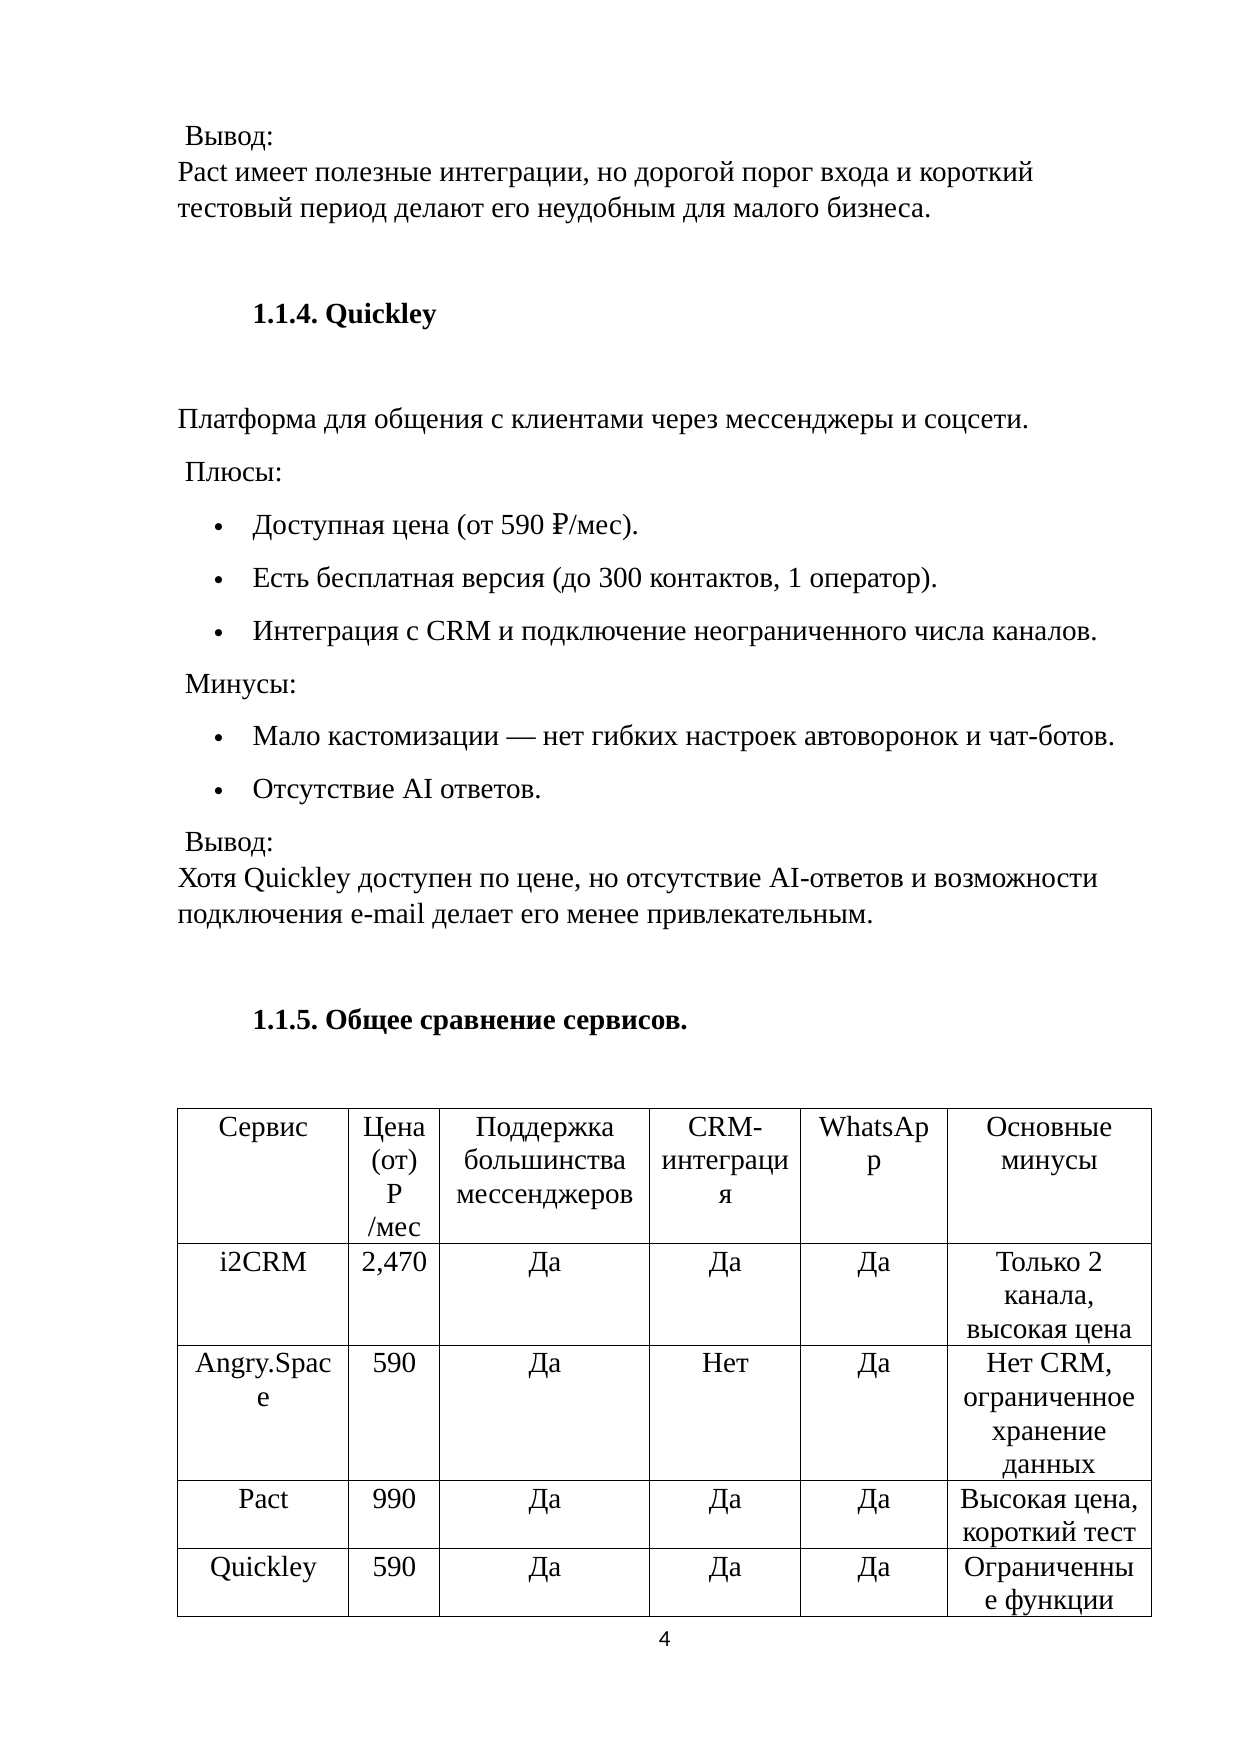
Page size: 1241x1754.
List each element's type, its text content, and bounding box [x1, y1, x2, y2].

table_cell Нет [650, 1346, 800, 1480]
list Отсутствие AI ответов. [215, 771, 1152, 805]
table_cell Только 2 канала, высокая цена [948, 1244, 1151, 1344]
text Вывод: Pact имеет полезные интеграции, но дорогой порог входа и короткий тестовый период делают его неудобным для малого бизнеса. [177, 118, 1152, 224]
text Вывод: Хотя Quickley доступен по цене, но отсутствие AI-ответов и возможности подключения e-mail делает его менее привлекательным. [177, 824, 1152, 930]
table_cell Да [440, 1481, 649, 1548]
list Общее сравнение сервисов. [252, 1002, 1152, 1036]
table_cell Ограниченные функции [948, 1549, 1151, 1616]
table_cell Высокая цена, короткий тест [948, 1481, 1151, 1548]
list Есть бесплатная версия (до 300 контактов, 1 оператор). [215, 560, 1152, 594]
table_header Основные минусы [948, 1109, 1151, 1243]
text Плюсы: [177, 454, 1152, 488]
list Quickley [252, 296, 1152, 329]
table_cell Да [801, 1346, 947, 1480]
list Интеграция с CRM и подключение неограниченного числа каналов. [215, 613, 1152, 646]
table_cell Да [440, 1549, 649, 1616]
table_cell Angry.Space [178, 1346, 348, 1480]
table_cell Quickley [178, 1549, 348, 1616]
list Мало кастомизации — нет гибких настроек автоворонок и чат-ботов. [215, 718, 1152, 752]
table_cell Pact [178, 1481, 348, 1548]
table_cell Да [801, 1244, 947, 1344]
table_header CRM-интеграция [650, 1109, 800, 1243]
table_cell Да [440, 1244, 649, 1344]
table_header Цена (от) Р/мес [349, 1109, 439, 1243]
table_header Поддержка большинства мессенджеров [440, 1109, 649, 1243]
table_cell i2CRM [178, 1244, 348, 1344]
table_cell Да [650, 1244, 800, 1344]
table_cell Да [650, 1481, 800, 1548]
table_cell Да [440, 1346, 649, 1480]
table_cell Нет CRM, ограниченное хранение данных [948, 1346, 1151, 1480]
list Доступная цена (от 590 ₽/мес). [215, 507, 1152, 541]
table_header WhatsApp [801, 1109, 947, 1243]
text Платформа для общения с клиентами через мессенджеры и соцсети. [177, 402, 1152, 435]
table_cell Да [801, 1481, 947, 1548]
table_cell Да [650, 1549, 800, 1616]
table_cell 590 [349, 1549, 439, 1616]
table_cell 590 [349, 1346, 439, 1480]
table_cell Да [801, 1549, 947, 1616]
table_header Сервис [178, 1109, 348, 1243]
text Минусы: [177, 666, 1152, 699]
table_cell 2,470 [349, 1244, 439, 1344]
table_cell 990 [349, 1481, 439, 1548]
